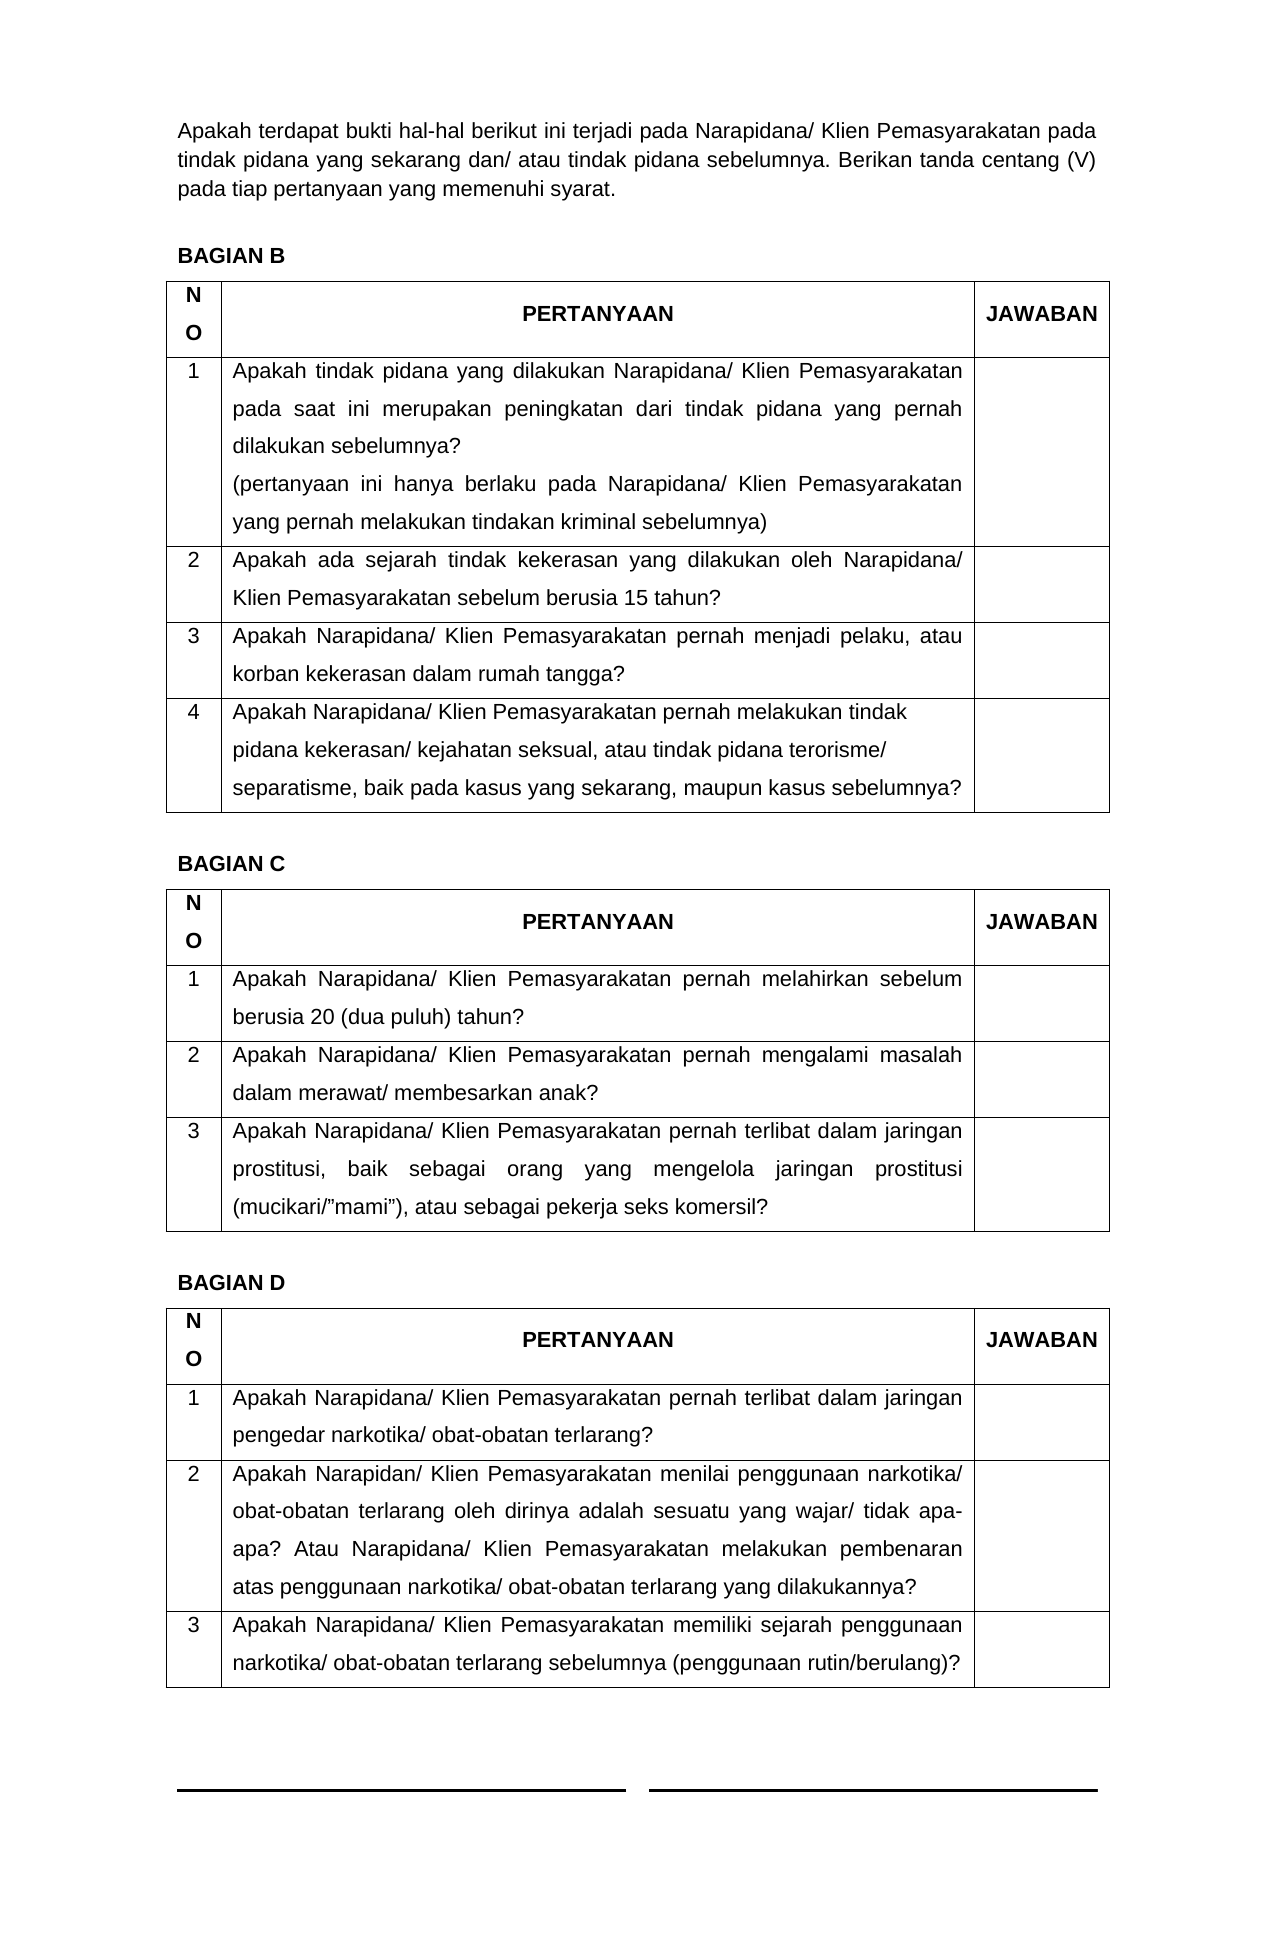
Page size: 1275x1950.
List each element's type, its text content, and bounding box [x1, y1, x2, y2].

table_cell 1 [167, 966, 221, 1041]
text BAGIAN C [177, 851, 1098, 876]
table_cell [975, 1042, 1109, 1117]
table_header PERTANYAAN [222, 282, 974, 357]
table_header PERTANYAAN [222, 1309, 974, 1383]
table_cell Apakah Narapidan/ Klien Pemasyarakatan menilai penggunaan narkotika/ obat-obatan terlarang oleh dirinya adalah sesuatu yang wajar/ tidak apa-apa? Atau Narapidana/ Klien Pemasyarakatan melakukan pembenaran atas penggunaan narkotika/ obat-obatan terlarang yang dilakukannya? [222, 1461, 974, 1611]
table_cell [975, 547, 1109, 622]
table_header NO [167, 890, 221, 965]
table_cell 2 [167, 1042, 221, 1117]
table_cell [975, 966, 1109, 1041]
table_cell [975, 1385, 1109, 1459]
table_cell Apakah Narapidana/ Klien Pemasyarakatan pernah menjadi pelaku, atau korban kekerasan dalam rumah tangga? [222, 623, 974, 698]
table_cell 2 [167, 547, 221, 622]
table_header NO [167, 1309, 221, 1383]
table_cell Apakah Narapidana/ Klien Pemasyarakatan pernah mengalami masalah dalam merawat/ membesarkan anak? [222, 1042, 974, 1117]
table_cell 1 [167, 358, 221, 546]
table_cell Apakah Narapidana/ Klien Pemasyarakatan pernah melakukan tindak pidana kekerasan/ kejahatan seksual, atau tindak pidana terorisme/ separatisme, baik pada kasus yang sekarang, maupun kasus sebelumnya? [222, 699, 974, 812]
table_header PERTANYAAN [222, 890, 974, 965]
table_header JAWABAN [975, 1309, 1109, 1383]
table_header JAWABAN [975, 282, 1109, 357]
table_header NO [167, 282, 221, 357]
table_cell [975, 1461, 1109, 1611]
table_cell Apakah tindak pidana yang dilakukan Narapidana/ Klien Pemasyarakatan pada saat ini merupakan peningkatan dari tindak pidana yang pernah dilakukan sebelumnya? (pertanyaan ini hanya berlaku pada Narapidana/ Klien Pemasyarakatan yang pernah melakukan tindakan kriminal sebelumnya) [222, 358, 974, 546]
text BAGIAN B [177, 243, 1098, 268]
table_cell Apakah ada sejarah tindak kekerasan yang dilakukan oleh Narapidana/ Klien Pemasyarakatan sebelum berusia 15 tahun? [222, 547, 974, 622]
table_cell 2 [167, 1461, 221, 1611]
table_cell Apakah Narapidana/ Klien Pemasyarakatan memiliki sejarah penggunaan narkotika/ obat-obatan terlarang sebelumnya (penggunaan rutin/berulang)? [222, 1612, 974, 1687]
table_cell Apakah Narapidana/ Klien Pemasyarakatan pernah melahirkan sebelum berusia 20 (dua puluh) tahun? [222, 966, 974, 1041]
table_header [638, 1726, 1109, 1805]
table_cell 3 [167, 1612, 221, 1687]
text BAGIAN D [177, 1269, 1098, 1295]
table_cell 3 [167, 1118, 221, 1231]
table_cell Apakah Narapidana/ Klien Pemasyarakatan pernah terlibat dalam jaringan pengedar narkotika/ obat-obatan terlarang? [222, 1385, 974, 1459]
table_cell 4 [167, 699, 221, 812]
table_header Petugas Asesmen [166, 1726, 637, 1805]
table_cell Apakah Narapidana/ Klien Pemasyarakatan pernah terlibat dalam jaringan prostitusi, baik sebagai orang yang mengelola jaringan prostitusi (mucikari/”mami”), atau sebagai pekerja seks komersil? [222, 1118, 974, 1231]
table_cell [975, 1612, 1109, 1687]
table_cell 3 [167, 623, 221, 698]
table_cell [975, 358, 1109, 546]
table_cell 1 [167, 1385, 221, 1459]
text Apakah terdapat bukti hal-hal berikut ini terjadi pada Narapidana/ Klien Pemasyarakatan pada tindak pidana yang sekarang dan/ atau tindak pidana sebelumnya. Berikan tanda centang (V) pada tiap pertanyaan yang memenuhi syarat. [177, 118, 1098, 201]
table_header JAWABAN [975, 890, 1109, 965]
table_cell [975, 623, 1109, 698]
table_cell [975, 1118, 1109, 1231]
table_cell [975, 699, 1109, 812]
